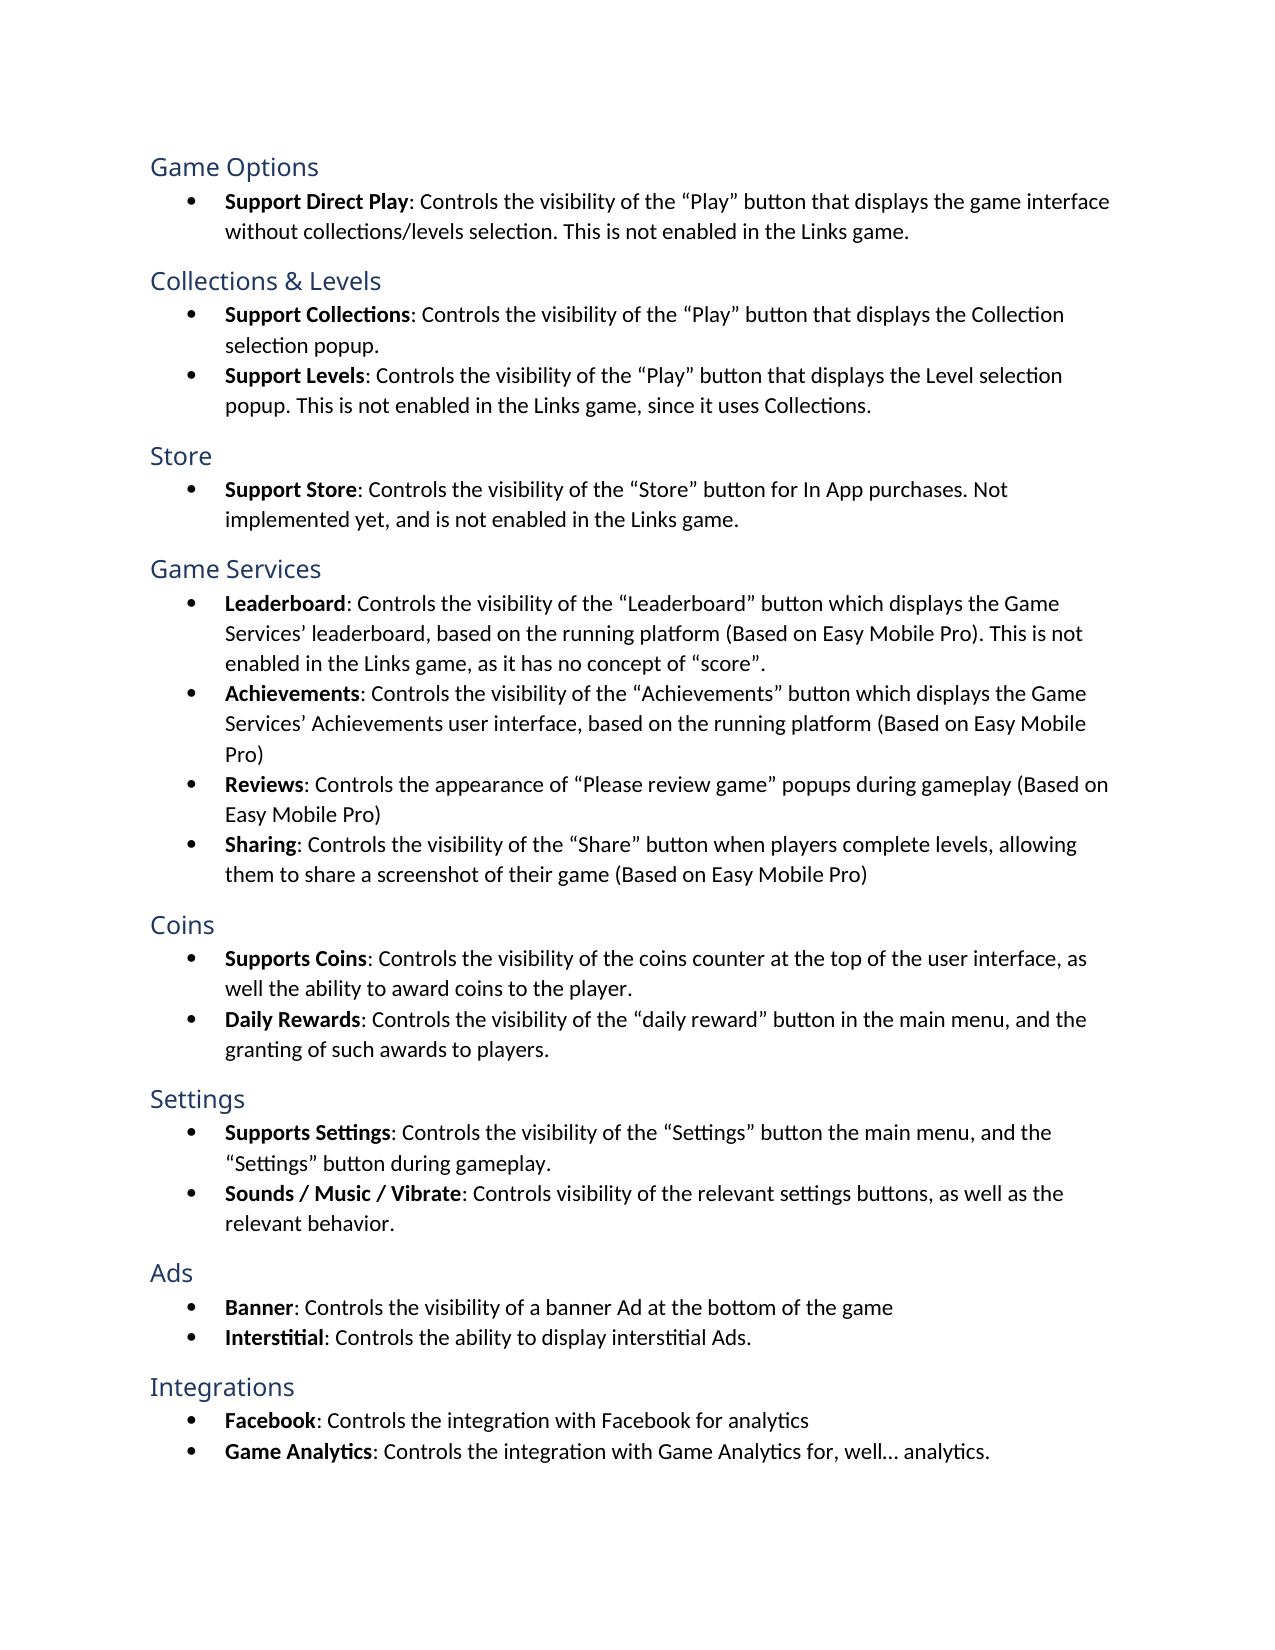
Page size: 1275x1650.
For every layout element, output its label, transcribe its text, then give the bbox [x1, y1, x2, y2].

subtitle Integrations [150, 1370, 1125, 1404]
list Support Direct Play: Controls the visibility of the “Play” button that displays the game interface without collections/levels selection. This is not enabled in the Links game. [187, 187, 1125, 245]
list Reviews: Controls the appearance of “Please review game” popups during gameplay (Based on Easy Mobile Pro) [187, 770, 1125, 828]
subtitle Store [150, 438, 1125, 472]
subtitle Settings [150, 1082, 1125, 1116]
list Supports Settings: Controls the visibility of the “Settings” button the main menu, and the “Settings” button during gameplay. [187, 1118, 1125, 1177]
list Supports Coins: Controls the visibility of the coins counter at the top of the user interface, as well the ability to award coins to the player. [187, 944, 1125, 1002]
list Sharing: Controls the visibility of the “Share” button when players complete levels, allowing them to share a screenshot of their game (Based on Easy Mobile Pro) [187, 830, 1125, 889]
list Sounds / Music / Vibrate: Controls visibility of the relevant settings buttons, as well as the relevant behavior. [187, 1179, 1125, 1237]
list Achievements: Controls the visibility of the “Achievements” button which displays the Game Services’ Achievements user interface, based on the running platform (Based on Easy Mobile Pro) [187, 679, 1125, 768]
subtitle Ads [150, 1256, 1125, 1290]
list Facebook: Controls the integration with Facebook for analytics [187, 1407, 1125, 1435]
subtitle Game Services [150, 552, 1125, 586]
list Game Analytics: Controls the integration with Game Analytics for, well… analytics. [187, 1437, 1125, 1465]
list Support Collections: Controls the visibility of the “Play” button that displays the Collection selection popup. [187, 301, 1125, 359]
list Support Levels: Controls the visibility of the “Play” button that displays the Level selection popup. This is not enabled in the Links game, since it uses Collections. [187, 361, 1125, 419]
subtitle Game Options [150, 150, 1125, 184]
list Banner: Controls the visibility of a banner Ad at the bottom of the game [187, 1293, 1125, 1321]
list Leaderboard: Controls the visibility of the “Leaderboard” button which displays the Game Services’ leaderboard, based on the running platform (Based on Easy Mobile Pro). This is not enabled in the Links game, as it has no concept of “score”. [187, 589, 1125, 677]
list Interstitial: Controls the ability to display interstitial Ads. [187, 1323, 1125, 1351]
list Daily Rewards: Controls the visibility of the “daily reward” button in the main menu, and the granting of such awards to players. [187, 1005, 1125, 1063]
subtitle Collections & Levels [150, 264, 1125, 298]
subtitle Coins [150, 907, 1125, 942]
list Support Store: Controls the visibility of the “Store” button for In App purchases. Not implemented yet, and is not enabled in the Links game. [187, 475, 1125, 533]
